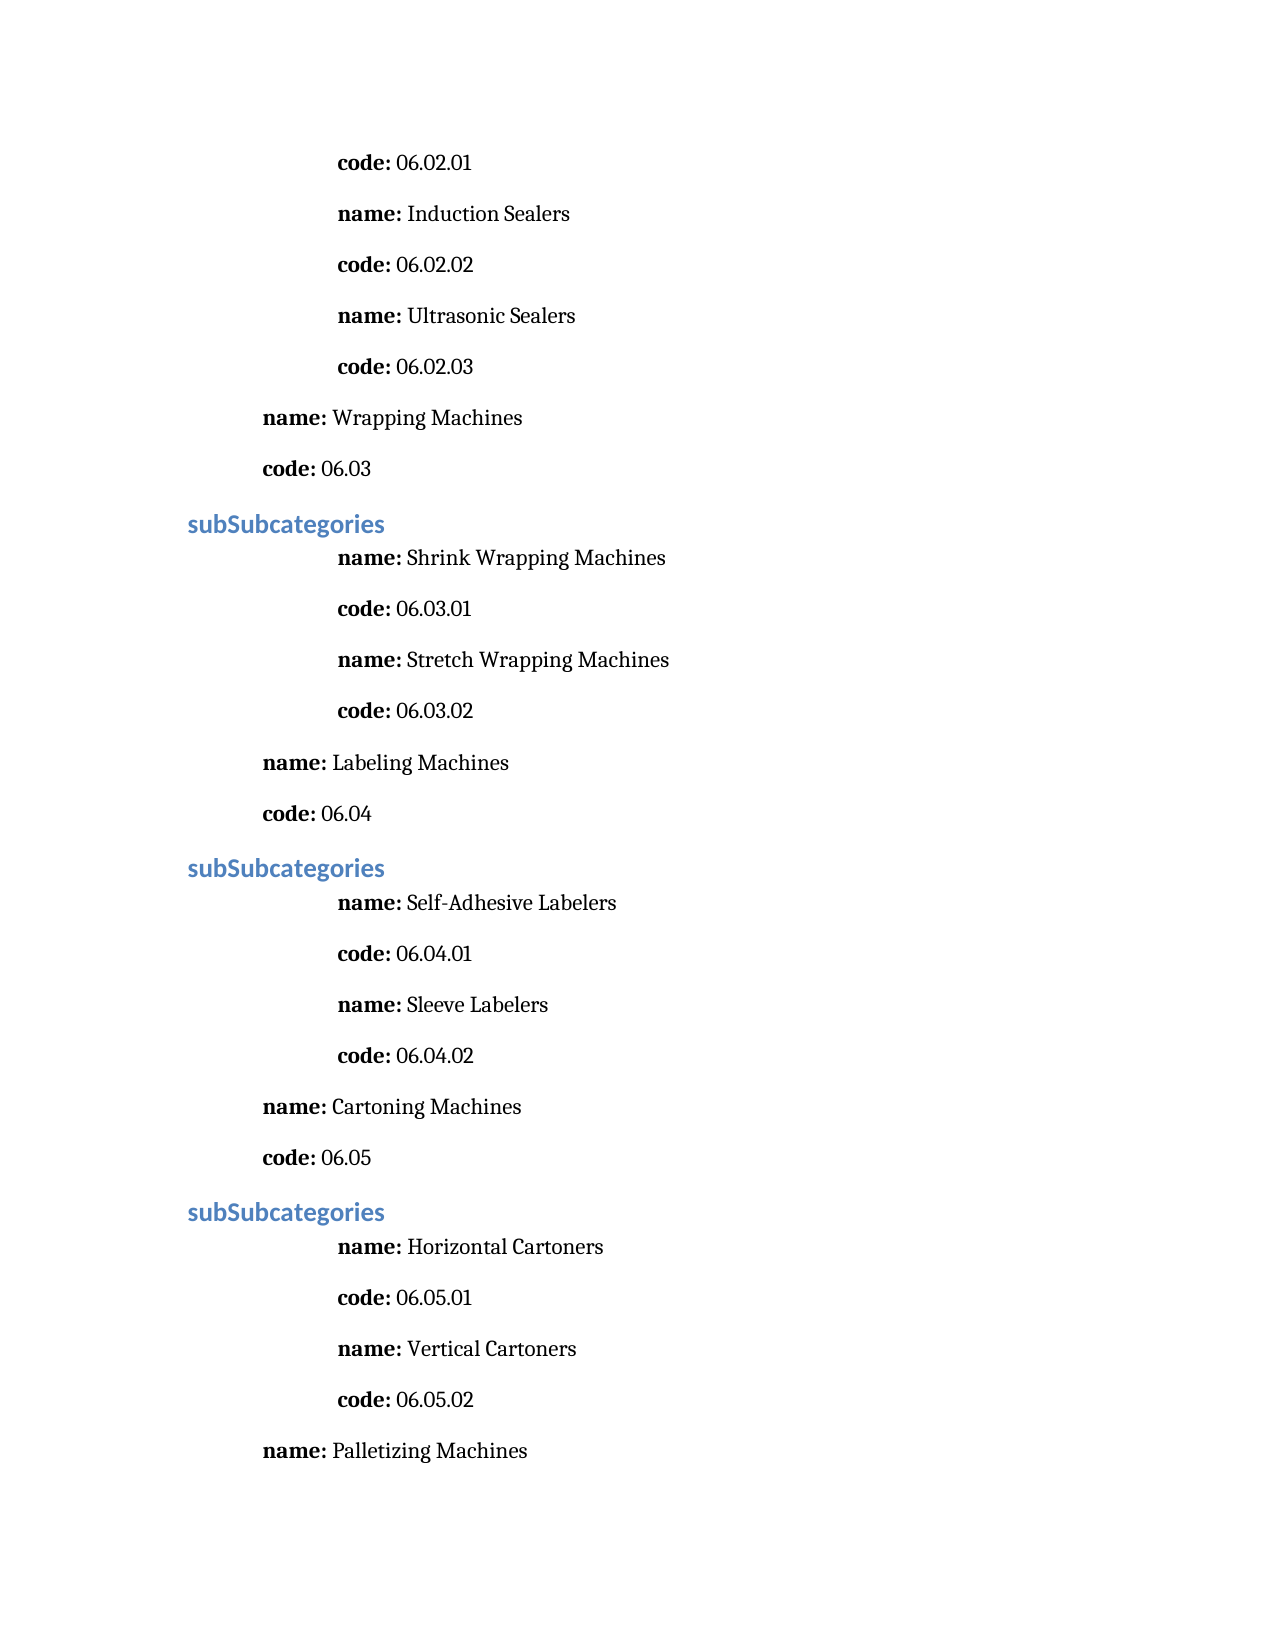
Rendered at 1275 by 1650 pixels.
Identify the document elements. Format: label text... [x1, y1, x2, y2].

text code: 06.03 [262, 456, 1087, 483]
text name: Palletizing Machines [262, 1438, 1087, 1464]
text code: 06.05 [262, 1144, 1087, 1171]
text code: 06.04 [262, 800, 1087, 827]
text name: Sleeve Labelers [337, 991, 1087, 1018]
text name: Wrapping Machines [262, 405, 1087, 432]
text name: Horizontal Cartoners [337, 1233, 1087, 1260]
text code: 06.02.03 [337, 354, 1087, 381]
subtitle subSubcategories [187, 507, 1087, 540]
text name: Vertical Cartoners [337, 1336, 1087, 1362]
text name: Labeling Machines [262, 749, 1087, 776]
text name: Shrink Wrapping Machines [337, 545, 1087, 572]
text name: Ultrasonic Sealers [337, 303, 1087, 329]
text code: 06.02.02 [337, 252, 1087, 278]
text name: Stretch Wrapping Machines [337, 647, 1087, 674]
text name: Cartoning Machines [262, 1093, 1087, 1120]
text code: 06.04.02 [337, 1042, 1087, 1069]
subtitle subSubcategories [187, 1196, 1087, 1229]
text code: 06.02.01 [337, 150, 1087, 176]
text code: 06.03.02 [337, 698, 1087, 725]
text code: 06.04.01 [337, 940, 1087, 967]
text code: 06.05.02 [337, 1387, 1087, 1413]
text code: 06.05.01 [337, 1284, 1087, 1311]
subtitle subSubcategories [187, 851, 1087, 884]
text name: Induction Sealers [337, 201, 1087, 227]
text name: Self-Adhesive Labelers [337, 889, 1087, 916]
text code: 06.03.01 [337, 596, 1087, 623]
